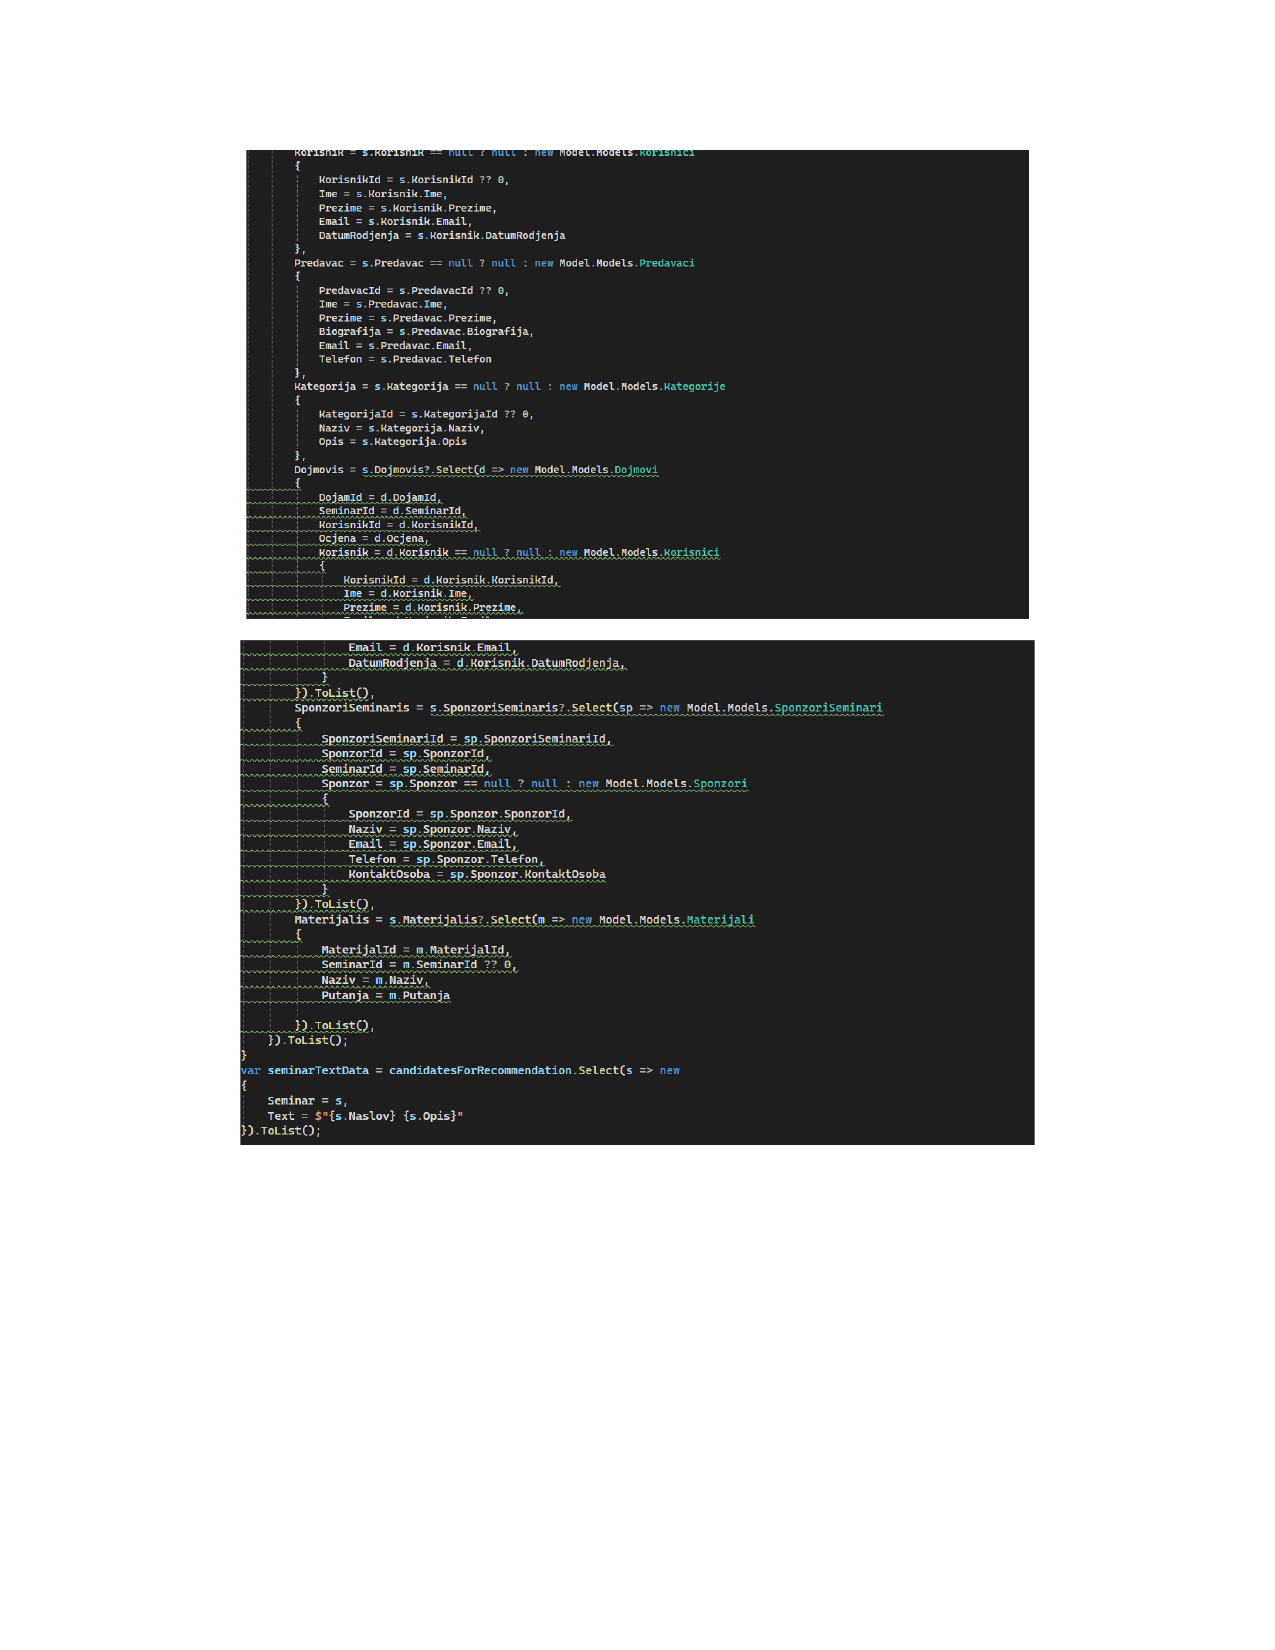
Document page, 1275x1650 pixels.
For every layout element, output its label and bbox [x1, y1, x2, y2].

picture [246, 150, 1029, 619]
picture [240, 640, 1035, 1145]
